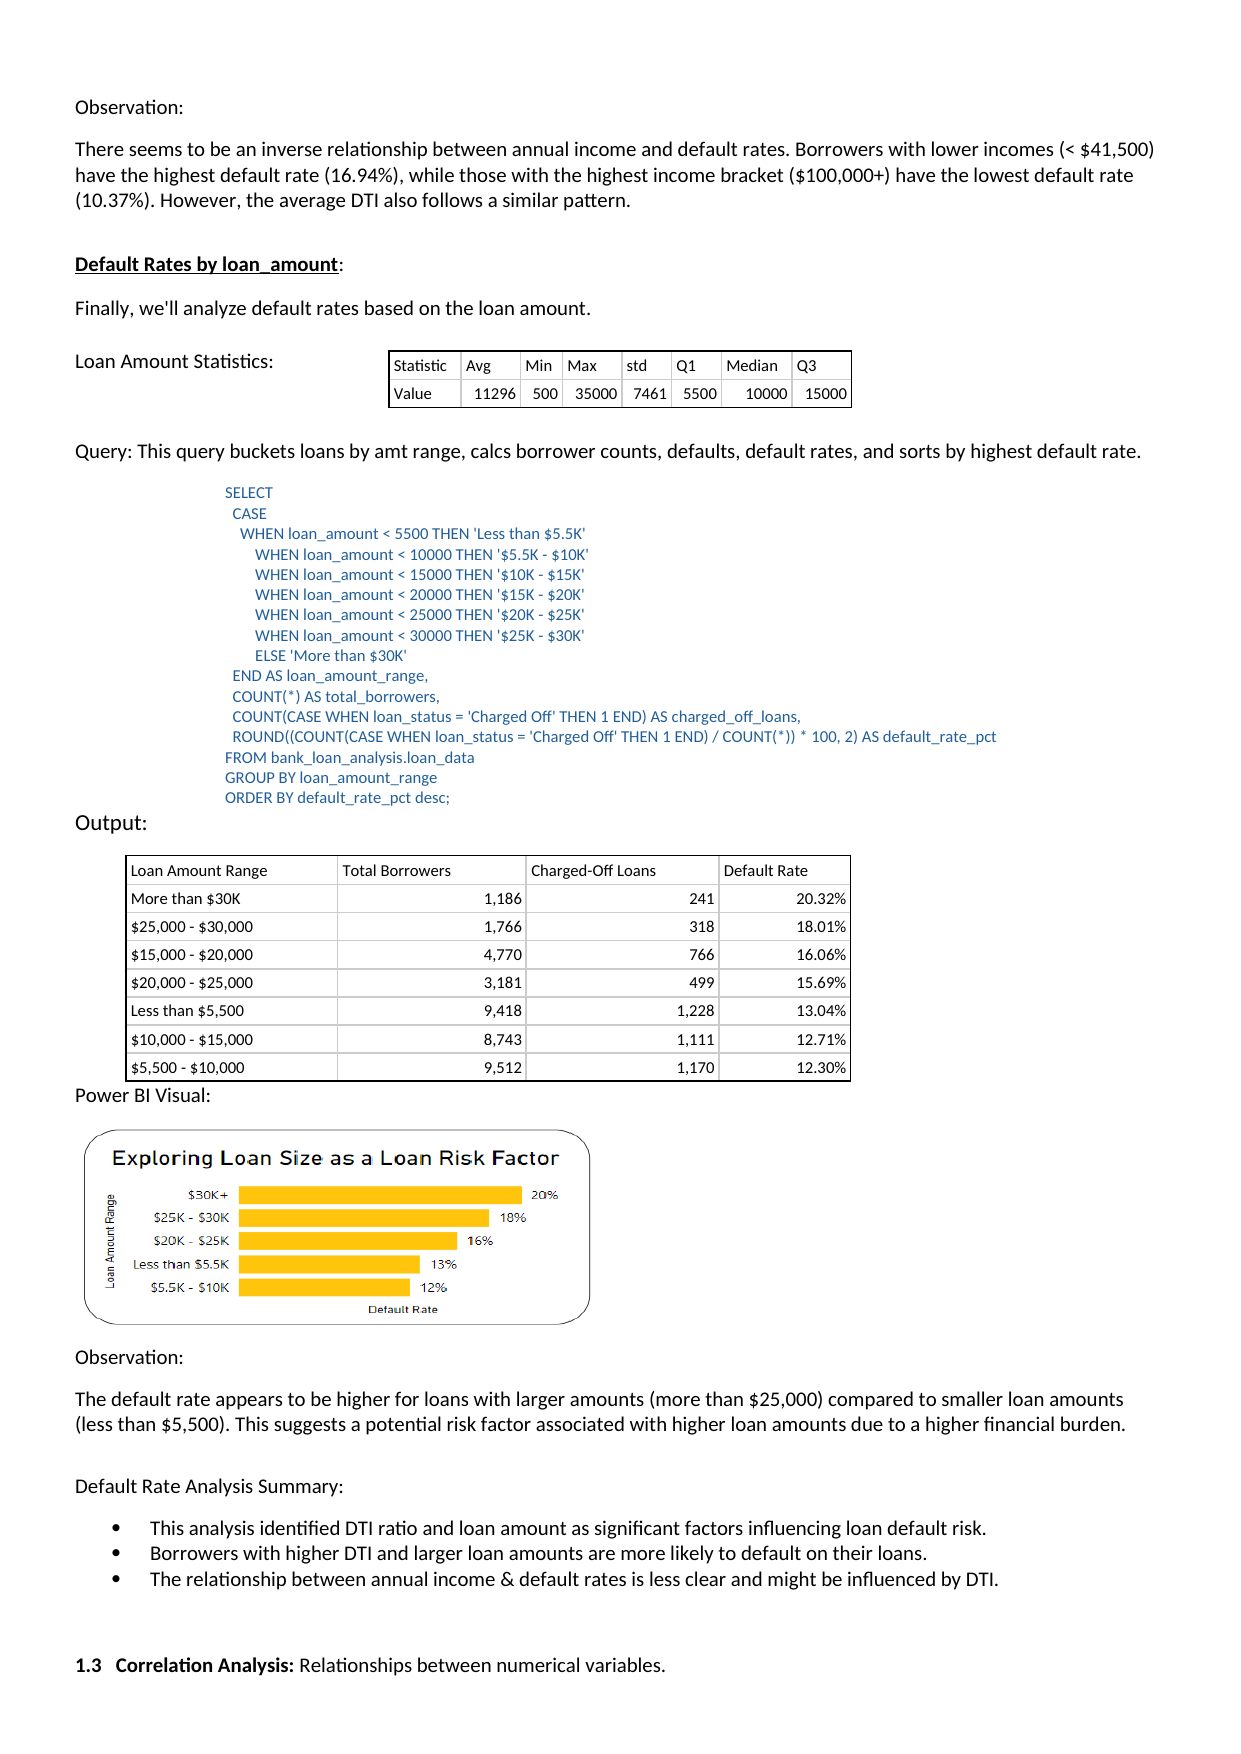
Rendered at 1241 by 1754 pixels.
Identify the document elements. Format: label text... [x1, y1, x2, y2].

text Loan Amount Statistics: [75, 348, 1165, 373]
text Output: [75, 808, 1165, 836]
table_cell 4,770 [338, 941, 525, 968]
table_cell 11296 [462, 380, 520, 407]
text COUNT(*) AS total_borrowers, [225, 686, 1165, 706]
text WHEN loan_amount < 25000 THEN '$20K - $25K' [225, 605, 1165, 625]
table_header std [623, 352, 671, 378]
table_cell $20,000 - $25,000 [127, 970, 337, 996]
text The default rate appears to be higher for loans with larger amounts (more than $25,000) compared to smaller loan amounts (less than $5,500). This suggests a potential risk factor associated with higher loan amounts due to a higher financial burden. [75, 1386, 1165, 1437]
table_cell 1,111 [527, 1026, 718, 1052]
text WHEN loan_amount < 10000 THEN '$5.5K - $10K' [225, 544, 1165, 564]
table_cell 35000 [563, 380, 621, 407]
table_header Avg [462, 352, 520, 378]
list Borrowers with higher DTI and larger loan amounts are more likely to default on their loans. [112, 1540, 1165, 1566]
table_cell 10000 [722, 380, 791, 407]
list This analysis identified DTI ratio and loan amount as significant factors influencing loan default risk. [112, 1515, 1165, 1540]
table_cell Less than $5,500 [127, 998, 337, 1024]
table_cell 16.06% [720, 941, 850, 968]
table_cell 8,743 [338, 1026, 525, 1052]
text GROUP BY loan_amount_range [225, 767, 1165, 787]
table_cell $25,000 - $30,000 [127, 913, 337, 940]
text WHEN loan_amount < 30000 THEN '$25K - $30K' [225, 625, 1165, 645]
text ELSE 'More than $30K' [225, 645, 1165, 666]
table_header Charged-Off Loans [527, 856, 718, 883]
text ROUND((COUNT(CASE WHEN loan_status = 'Charged Off' THEN 1 END) / COUNT(*)) * 100, 2) AS default_rate_pct [225, 727, 1165, 747]
table_cell 12.71% [720, 1026, 850, 1052]
text 1.3 Correlation Analysis: Relationships between numerical variables. [75, 1653, 1165, 1678]
table_cell 5500 [672, 380, 721, 407]
text Query: This query buckets loans by amt range, calcs borrower counts, defaults, default rates, and sorts by highest default rate. [75, 439, 1165, 464]
table_cell 13.04% [720, 998, 850, 1024]
text END AS loan_amount_range, [225, 666, 1165, 686]
table_cell Value [390, 380, 460, 407]
text COUNT(CASE WHEN loan_status = 'Charged Off' THEN 1 END) AS charged_off_loans, [225, 706, 1165, 727]
table_cell 7461 [623, 380, 671, 407]
list The relationship between annual income & default rates is less clear and might be influenced by DTI. [112, 1566, 1165, 1591]
table_header Statistic [390, 352, 460, 378]
text FROM bank_loan_analysis.loan_data [225, 747, 1165, 767]
table_header Default Rate [720, 856, 850, 883]
table_cell 20.32% [720, 885, 850, 912]
text ORDER BY default_rate_pct desc; [225, 787, 1165, 808]
text Finally, we'll analyze default rates based on the loan amount. [75, 295, 1165, 321]
text Default Rates by loan_amount: [75, 251, 1165, 277]
table_cell $15,000 - $20,000 [127, 941, 337, 968]
table_cell 1,170 [527, 1054, 718, 1080]
table_cell 766 [527, 941, 718, 968]
text WHEN loan_amount < 20000 THEN '$15K - $20K' [225, 584, 1165, 605]
text CASE [225, 503, 1165, 523]
table_cell 3,181 [338, 970, 525, 996]
text Default Rate Analysis Summary: [75, 1473, 1165, 1498]
table_cell 9,512 [338, 1054, 525, 1080]
table_cell 1,186 [338, 885, 525, 912]
text Power BI Visual: [75, 1082, 1165, 1107]
table_cell 1,228 [527, 998, 718, 1024]
table_cell 18.01% [720, 913, 850, 940]
table_cell 499 [527, 970, 718, 996]
table_cell 241 [527, 885, 718, 912]
table_header Max [563, 352, 621, 378]
picture [75, 1123, 595, 1325]
text WHEN loan_amount < 15000 THEN '$10K - $15K' [225, 564, 1165, 584]
table_cell More than $30K [127, 885, 337, 912]
table_cell 500 [521, 380, 562, 407]
table_cell 15000 [793, 380, 851, 407]
table_header Min [521, 352, 562, 378]
table_header Total Borrowers [338, 856, 525, 883]
text WHEN loan_amount < 5500 THEN 'Less than $5.5K' [225, 523, 1165, 544]
table_cell $5,500 - $10,000 [127, 1054, 337, 1080]
text There seems to be an inverse relationship between annual income and default rates. Borrowers with lower incomes (< $41,500) have the highest default rate (16.94%), while those with the highest income bracket ($100,000+) have the lowest default rate (10.37%). However, the average DTI also follows a similar pattern. [75, 136, 1165, 213]
table_header Q1 [672, 352, 721, 378]
table_cell 9,418 [338, 998, 525, 1024]
table_header Median [722, 352, 791, 378]
table_header Q3 [793, 352, 851, 378]
text Observation: [75, 94, 1165, 120]
table_cell 318 [527, 913, 718, 940]
text Observation: [75, 1344, 1165, 1369]
table_header Loan Amount Range [127, 856, 337, 883]
table_cell $10,000 - $15,000 [127, 1026, 337, 1052]
table_cell 12.30% [720, 1054, 850, 1080]
text SELECT [225, 483, 1165, 503]
table_cell 1,766 [338, 913, 525, 940]
table_cell 15.69% [720, 970, 850, 996]
